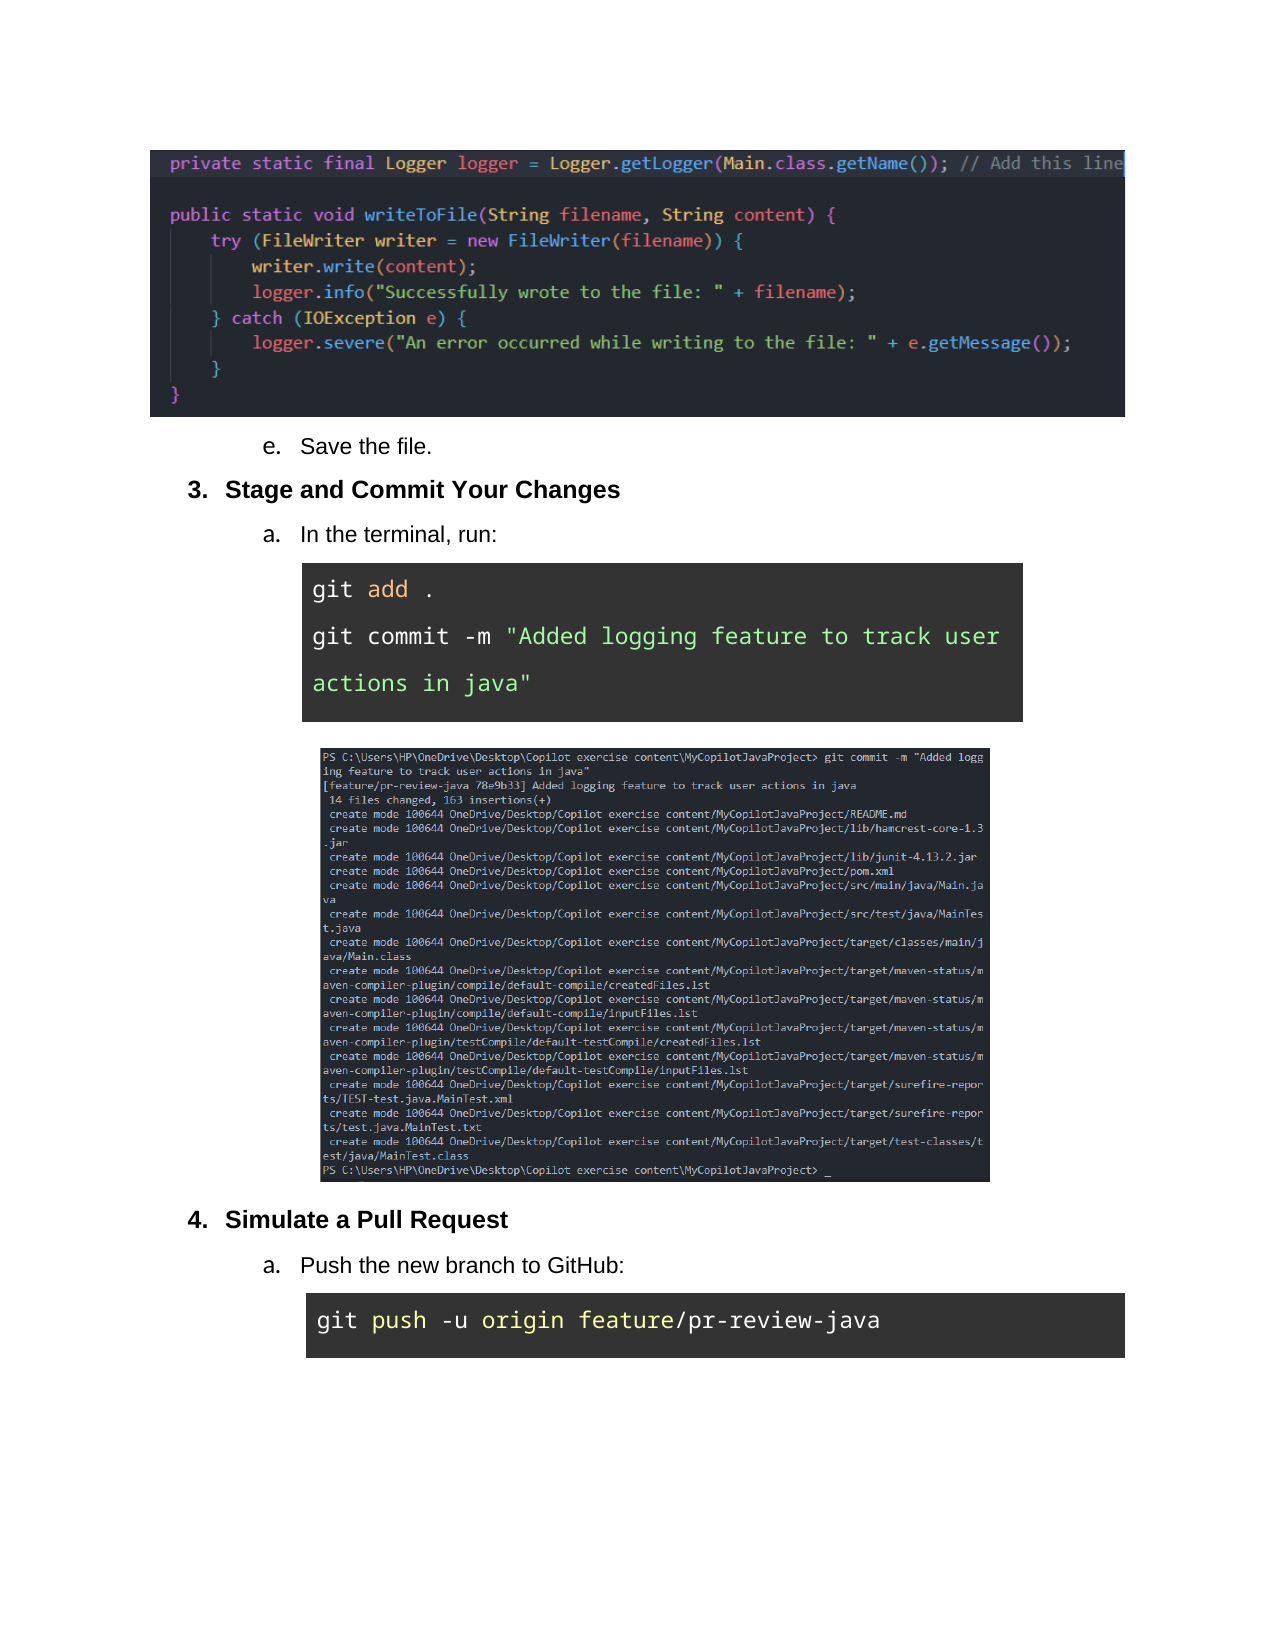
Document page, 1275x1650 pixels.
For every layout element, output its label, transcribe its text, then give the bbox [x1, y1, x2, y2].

list Save the file. [262, 430, 1125, 460]
subtitle Simulate a Pull Request [187, 1205, 1125, 1234]
subtitle Stage and Commit Your Changes [187, 475, 1125, 503]
table_header git add . git commit -m "Added logging feature to track user actions in java" [302, 563, 1023, 722]
list In the terminal, run: [262, 518, 1125, 548]
picture [320, 748, 990, 1182]
list Push the new branch to GitHub: [262, 1248, 1125, 1278]
picture [150, 150, 1125, 417]
table_header git push -u origin feature/pr-review-java [306, 1293, 1125, 1358]
